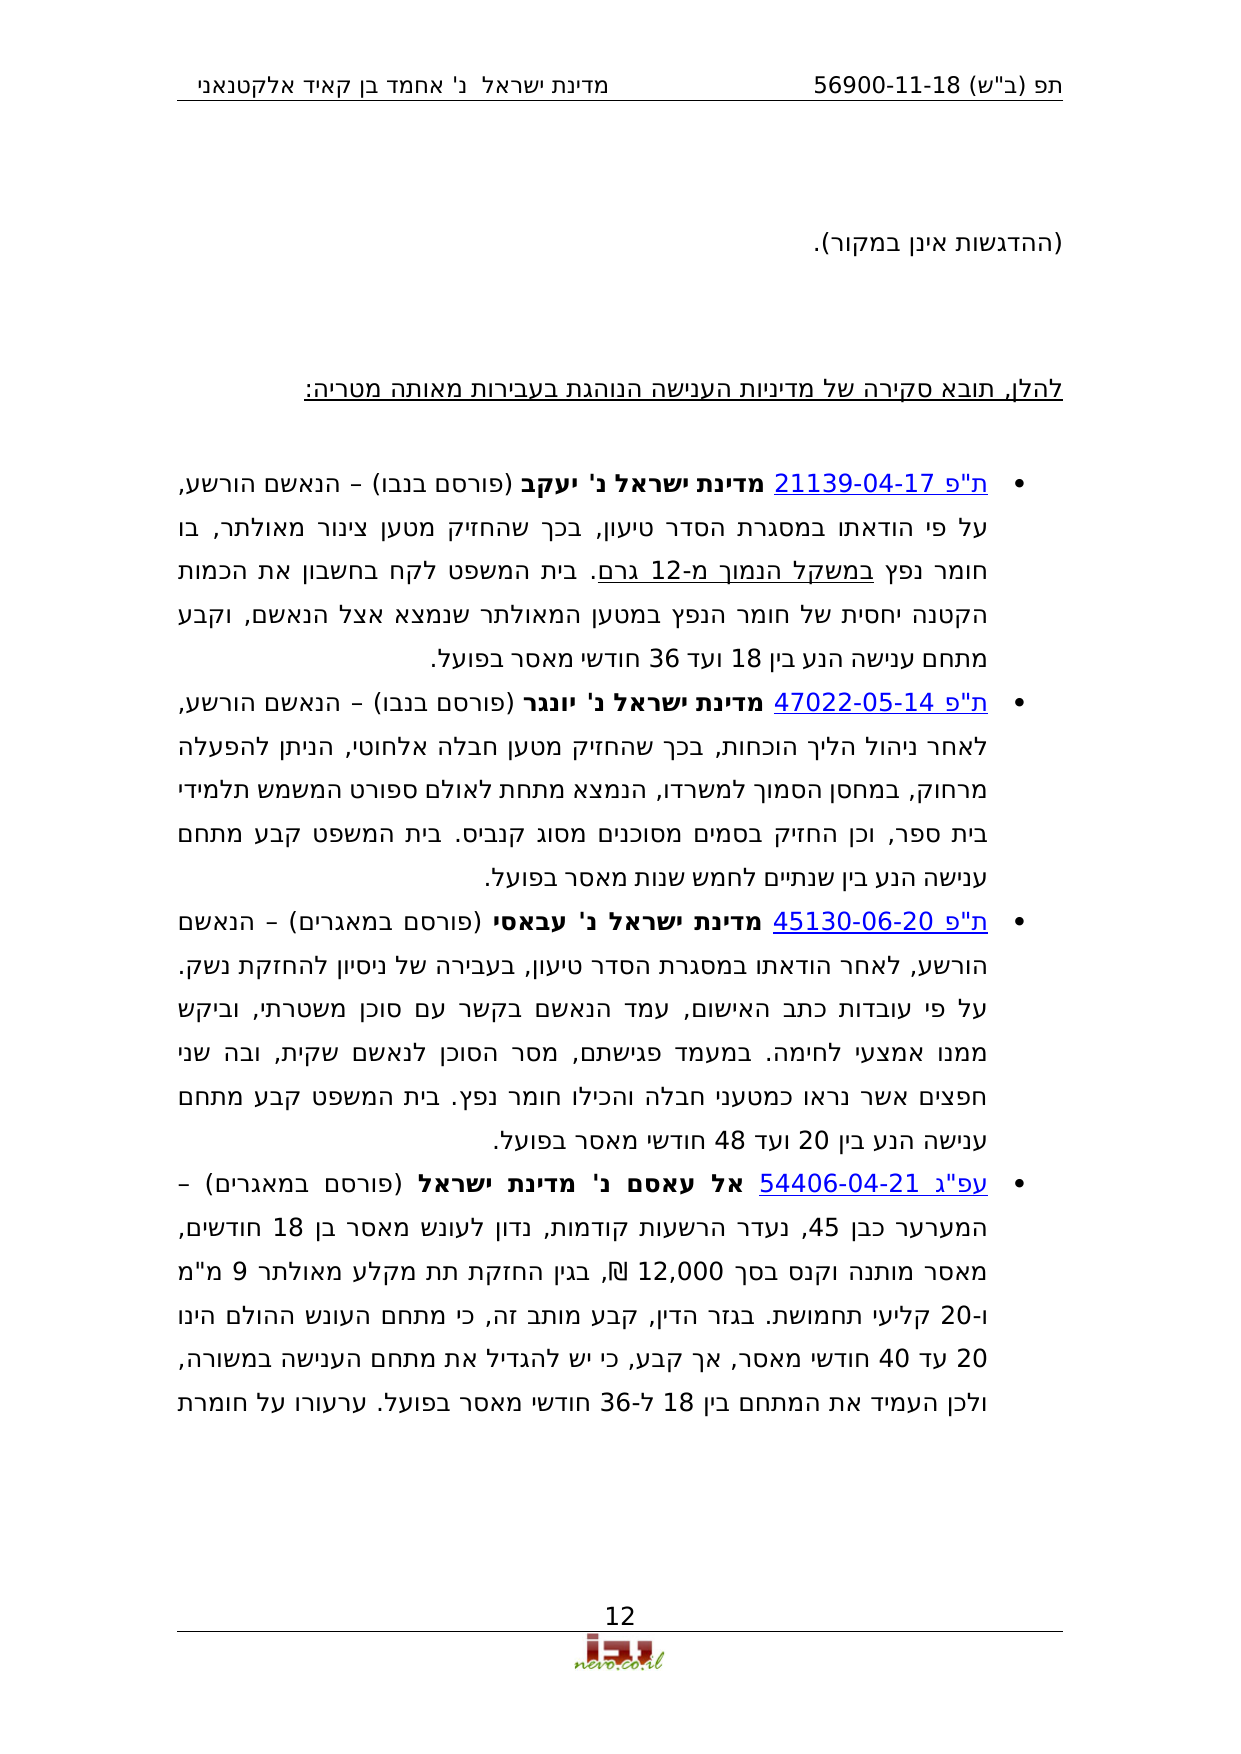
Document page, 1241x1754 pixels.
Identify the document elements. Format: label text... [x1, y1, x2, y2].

list ת"פ 21139-04-17 מדינת ישראל נ' יעקב (פורסם בנבו) – הנאשם הורשע, על פי הודאתו במסגרת הסדר טיעון, בכך שהחזיק מטען צינור מאולתר, בו חומר נפץ במשקל הנמוך מ-12 גרם. בית המשפט לקח בחשבון את הכמות הקטנה יחסית של חומר הנפץ במטען המאולתר שנמצא אצל הנאשם, וקבע מתחם ענישה הנע בין 18 ועד 36 חודשי מאסר בפועל. [177, 469, 1026, 673]
picture [574, 1633, 666, 1671]
list ת"פ 47022-05-14 מדינת ישראל נ' יונגר (פורסם בנבו) – הנאשם הורשע, לאחר ניהול הליך הוכחות, בכך שהחזיק מטען חבלה אלחוטי, הניתן להפעלה מרחוק, במחסן הסמוך למשרדו, הנמצא מתחת לאולם ספורט המשמש תלמידי בית ספר, וכן החזיק בסמים מסוכנים מסוג קנביס. בית המשפט קבע מתחם ענישה הנע בין שנתיים לחמש שנות מאסר בפועל. [177, 688, 1026, 893]
text להלן, תובא סקירה של מדיניות הענישה הנוהגת בעבירות מאותה מטריה: [177, 374, 1063, 403]
text (ההדגשות אינן במקור). [177, 228, 1063, 257]
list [177, 1170, 1026, 1418]
list ת"פ 45130-06-20 מדינת ישראל נ' עבאסי (פורסם במאגרים) – הנאשם הורשע, לאחר הודאתו במסגרת הסדר טיעון, בעבירה של ניסיון להחזקת נשק. על פי עובדות כתב האישום, עמד הנאשם בקשר עם סוכן משטרתי, וביקש ממנו אמצעי לחימה. במעמד פגישתם, מסר הסוכן לנאשם שקית, ובה שני חפצים אשר נראו כמטעני חבלה והכילו חומר נפץ. בית המשפט קבע מתחם ענישה הנע בין 20 ועד 48 חודשי מאסר בפועל. [177, 907, 1026, 1155]
